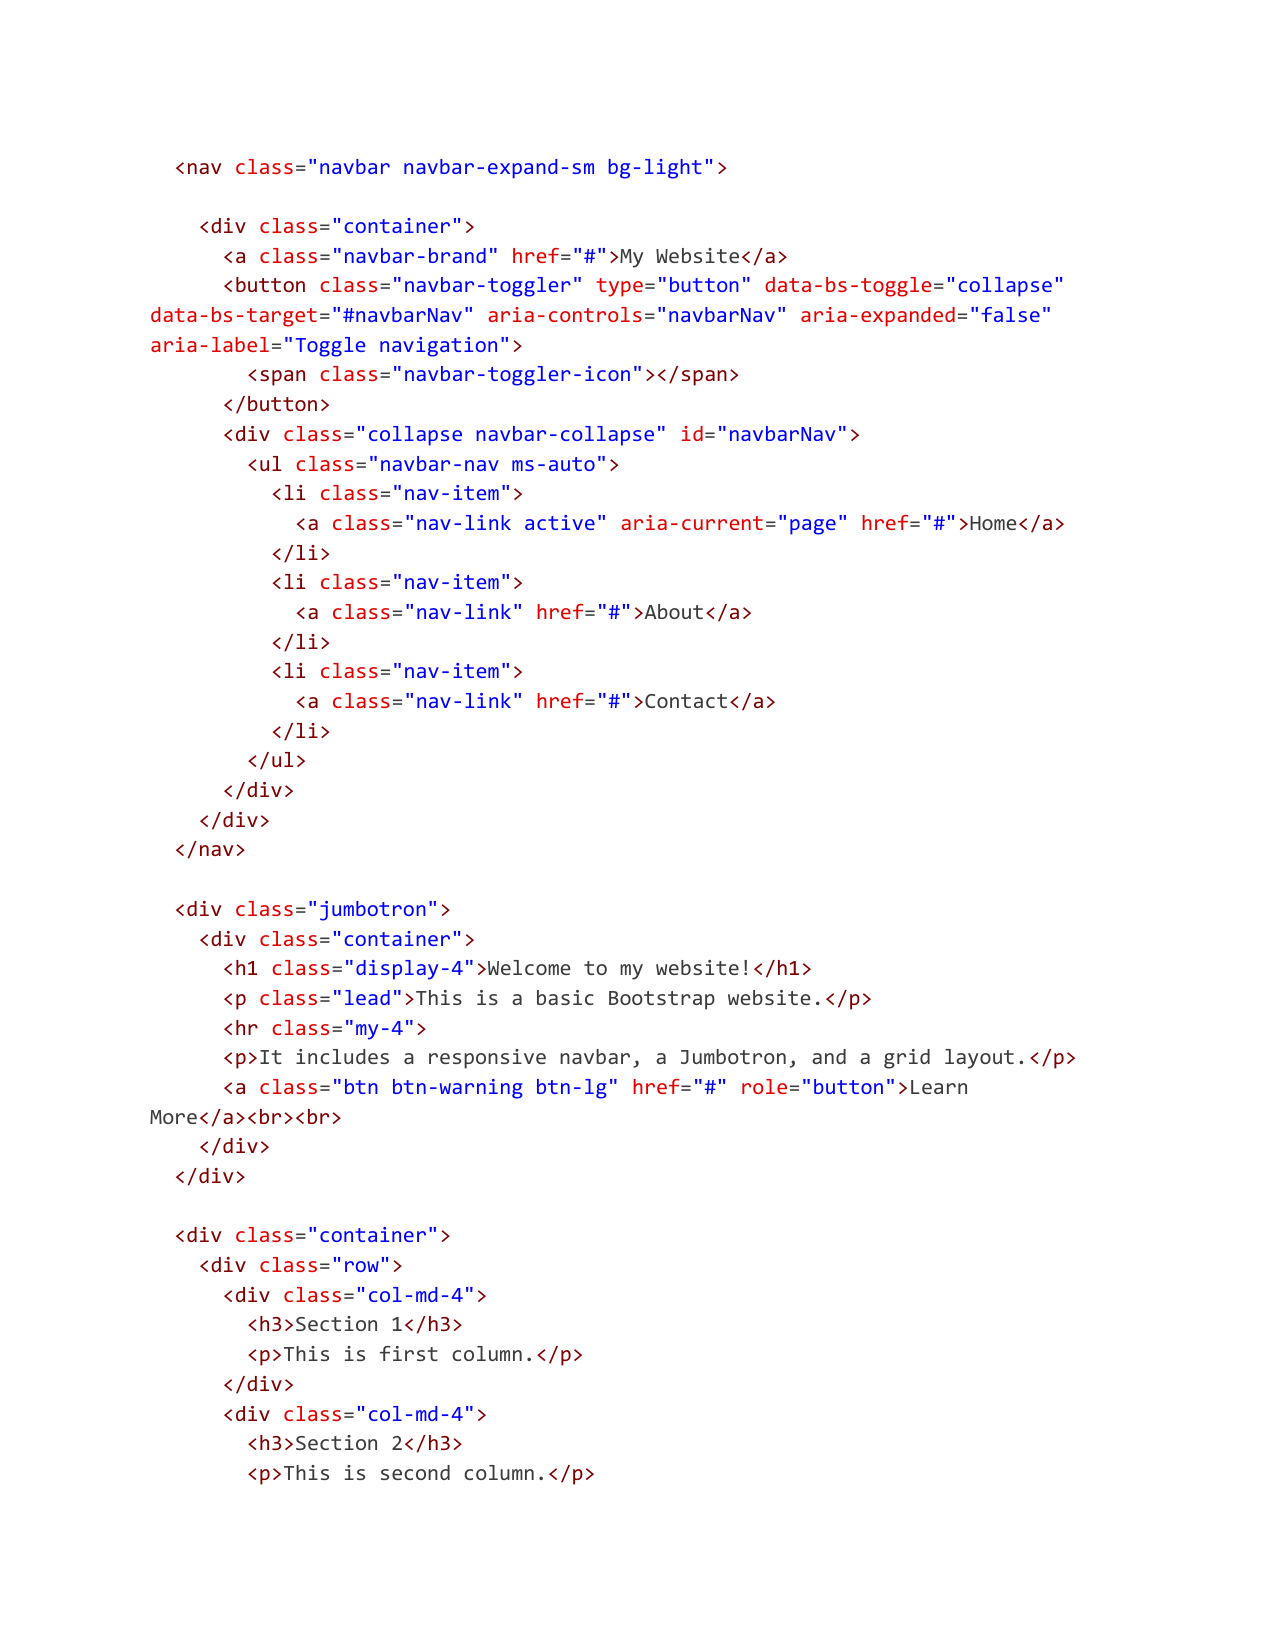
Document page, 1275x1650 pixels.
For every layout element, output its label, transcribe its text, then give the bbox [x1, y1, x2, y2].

text <li class="nav-item"> [150, 566, 1125, 595]
text <li class="nav-item"> [150, 655, 1125, 684]
text <nav class="navbar navbar-expand-sm bg-light"> [150, 150, 1125, 180]
text <h3>Section 2</h3> [150, 1427, 1125, 1456]
text <p>This is second column.</p> [150, 1456, 1125, 1486]
text <div class="col-md-4"> [150, 1278, 1125, 1308]
text </ul> [150, 744, 1125, 773]
text </div> [150, 773, 1125, 803]
text </div> [150, 803, 1125, 833]
text <li class="nav-item"> [150, 477, 1125, 506]
text </div> [150, 1367, 1125, 1397]
text </nav> [150, 833, 1125, 862]
text <a class="nav-link" href="#">Contact</a> [150, 684, 1125, 714]
text <div class="container"> [150, 209, 1125, 239]
text </button> [150, 387, 1125, 417]
text </li> [150, 625, 1125, 655]
text <a class="navbar-brand" href="#">My Website</a> [150, 239, 1125, 269]
text <p>This is first column.</p> [150, 1337, 1125, 1367]
text </div> [150, 1130, 1125, 1159]
text <div class="jumbotron"> [150, 892, 1125, 922]
text <a class="btn btn-warning btn-lg" href="#" role="button">Learn More</a><br><br> [150, 1070, 1125, 1130]
text <ul class="navbar-nav ms-auto"> [150, 447, 1125, 477]
text </li> [150, 714, 1125, 744]
text <div class="col-md-4"> [150, 1397, 1125, 1427]
text </li> [150, 536, 1125, 566]
text <div class="container"> [150, 1219, 1125, 1248]
text <h1 class="display-4">Welcome to my website!</h1> [150, 952, 1125, 981]
text <a class="nav-link" href="#">About</a> [150, 595, 1125, 625]
text <a class="nav-link active" aria-current="page" href="#">Home</a> [150, 506, 1125, 536]
text <h3>Section 1</h3> [150, 1308, 1125, 1337]
text <p>It includes a responsive navbar, a Jumbotron, and a grid layout.</p> [150, 1041, 1125, 1070]
text <div class="container"> [150, 922, 1125, 952]
text <div class="row"> [150, 1248, 1125, 1278]
text <p class="lead">This is a basic Bootstrap website.</p> [150, 981, 1125, 1011]
text </div> [150, 1159, 1125, 1189]
text <button class="navbar-toggler" type="button" data-bs-toggle="collapse" data-bs-target="#navbarNav" aria-controls="navbarNav" aria-expanded="false" aria-label="Toggle navigation"> [150, 269, 1125, 358]
text <span class="navbar-toggler-icon"></span> [150, 358, 1125, 387]
text <div class="collapse navbar-collapse" id="navbarNav"> [150, 417, 1125, 447]
text <hr class="my-4"> [150, 1011, 1125, 1041]
